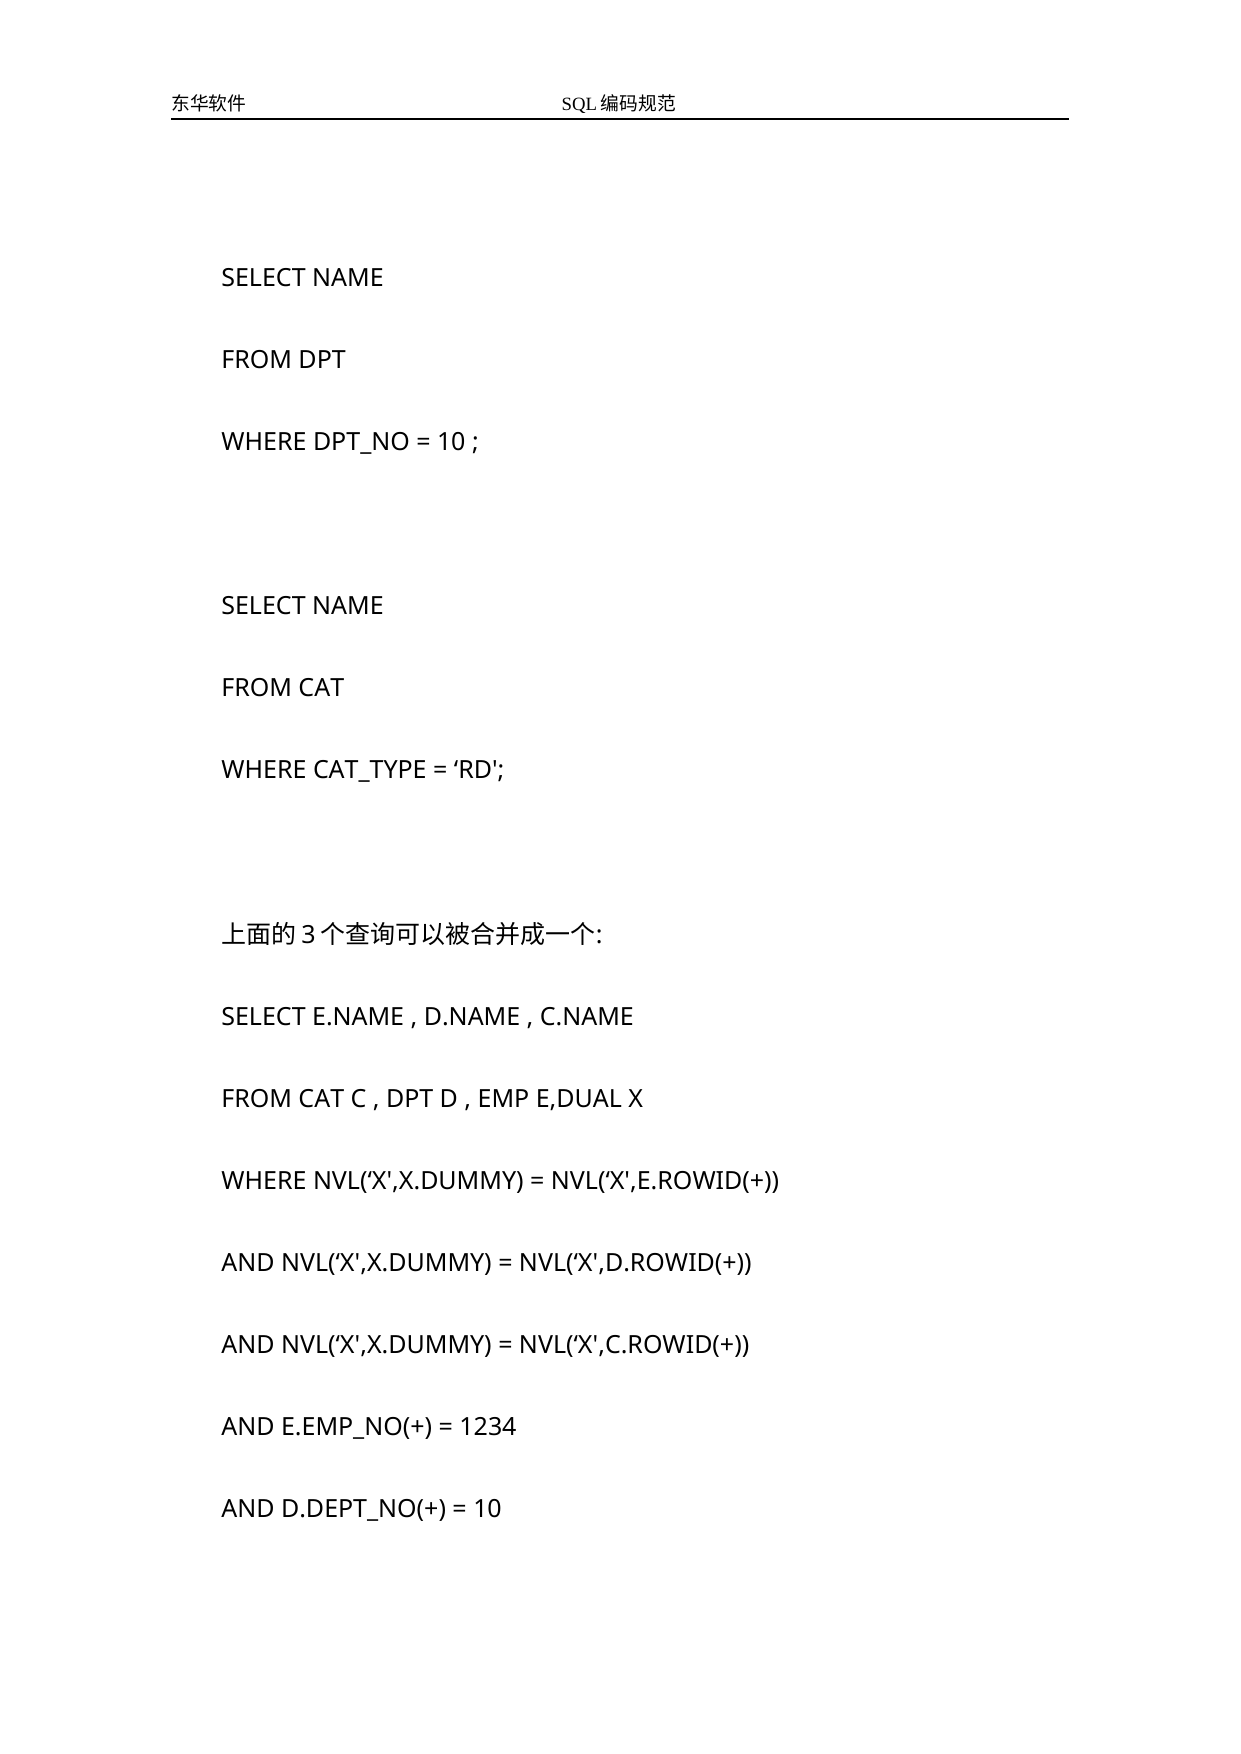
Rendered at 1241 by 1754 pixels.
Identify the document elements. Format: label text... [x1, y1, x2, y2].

text SELECT NAME [171, 244, 1069, 309]
text SELECT NAME [171, 572, 1069, 637]
text AND E.EMP_NO(+) = 1234 [171, 1393, 1069, 1458]
text WHERE CAT_TYPE = ‘RD'; [171, 736, 1069, 801]
text FROM CAT [171, 654, 1069, 719]
text 上面的3个查询可以被合并成一个: [171, 900, 1069, 965]
text WHERE NVL(‘X',X.DUMMY) = NVL(‘X',E.ROWID(+)) [171, 1147, 1069, 1212]
text WHERE DPT_NO = 10 ; [171, 408, 1069, 473]
text AND D.DEPT_NO(+) = 10 [171, 1475, 1069, 1540]
text AND NVL(‘X',X.DUMMY) = NVL(‘X',C.ROWID(+)) [171, 1311, 1069, 1376]
text FROM CAT C , DPT D , EMP E,DUAL X [171, 1065, 1069, 1130]
text AND NVL(‘X',X.DUMMY) = NVL(‘X',D.ROWID(+)) [171, 1229, 1069, 1294]
text FROM DPT [171, 326, 1069, 391]
text SELECT E.NAME , D.NAME , C.NAME [171, 983, 1069, 1048]
